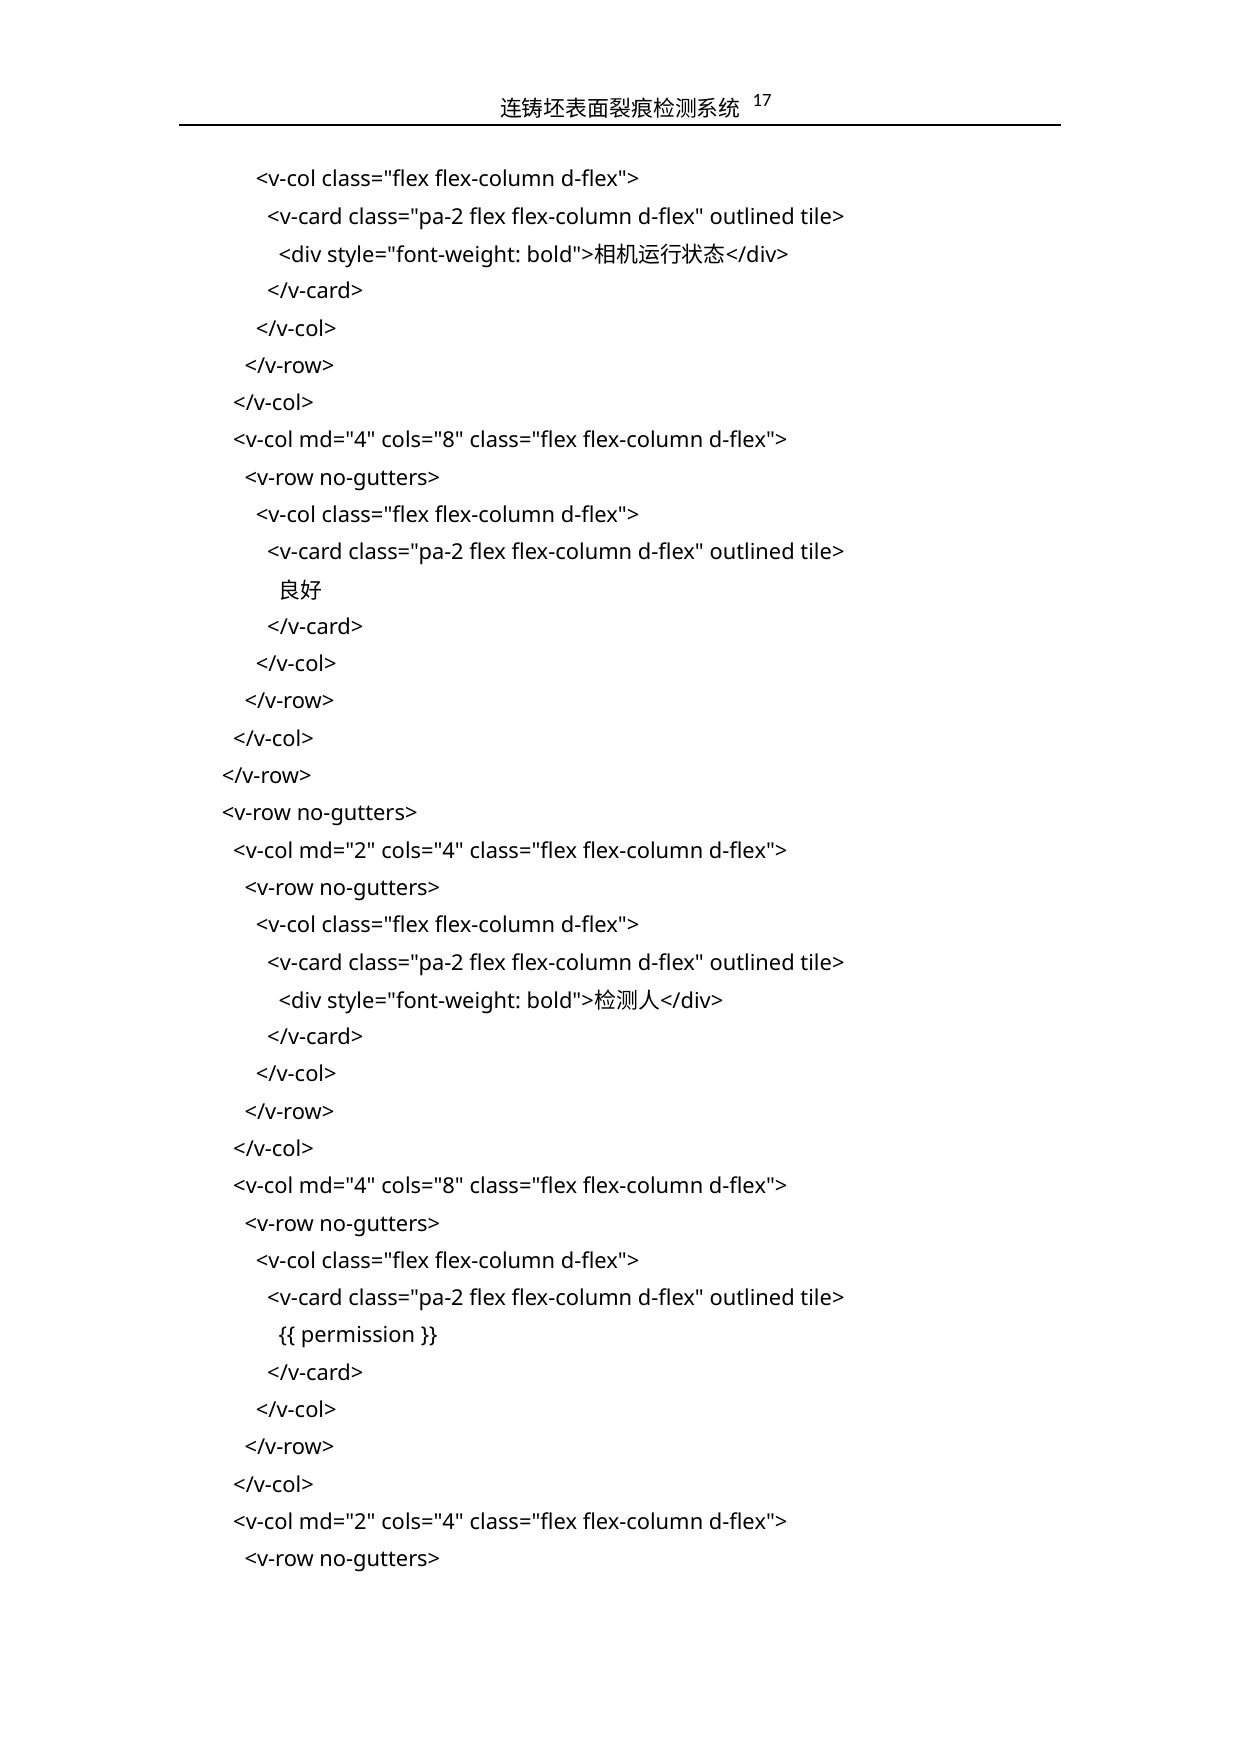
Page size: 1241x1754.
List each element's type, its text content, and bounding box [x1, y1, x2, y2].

text 良好 [187, 572, 1053, 605]
text <v-col class="flex flex-column d-flex"> [187, 1243, 1053, 1276]
text <v-row no-gutters> [187, 460, 1053, 493]
text </v-col> [187, 647, 1053, 679]
text <v-card class="pa-2 flex flex-column d-flex" outlined tile> [187, 535, 1053, 567]
text {{ permission }} [187, 1318, 1053, 1351]
text </v-row> [187, 348, 1053, 381]
text </v-col> [187, 1057, 1053, 1089]
text <v-col md="2" cols="4" class="flex flex-column d-flex"> [187, 1504, 1053, 1537]
text </v-card> [187, 609, 1053, 642]
text </v-col> [187, 1393, 1053, 1425]
text </v-row> [187, 684, 1053, 717]
text <v-col md="4" cols="8" class="flex flex-column d-flex"> [187, 1169, 1053, 1201]
text <v-col class="flex flex-column d-flex"> [187, 162, 1053, 194]
text </v-col> [187, 311, 1053, 344]
text </v-card> [187, 1020, 1053, 1052]
text <v-card class="pa-2 flex flex-column d-flex" outlined tile> [187, 945, 1053, 978]
text <v-row no-gutters> [187, 796, 1053, 828]
text </v-col> [187, 386, 1053, 418]
text </v-row> [187, 1094, 1053, 1127]
text <v-col class="flex flex-column d-flex"> [187, 498, 1053, 530]
text <v-col md="2" cols="4" class="flex flex-column d-flex"> [187, 833, 1053, 866]
text </v-card> [187, 1355, 1053, 1388]
text </v-col> [187, 1467, 1053, 1500]
text <v-row no-gutters> [187, 1542, 1053, 1574]
text <v-row no-gutters> [187, 871, 1053, 903]
text </v-card> [187, 274, 1053, 306]
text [187, 1281, 1053, 1313]
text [187, 199, 1053, 232]
text <v-col md="4" cols="8" class="flex flex-column d-flex"> [187, 423, 1053, 456]
text </v-row> [187, 1430, 1053, 1462]
text <div style="font-weight: bold">相机运行状态</div> [187, 237, 1053, 269]
text </v-col> [187, 721, 1053, 754]
text </v-row> [187, 759, 1053, 791]
text <v-row no-gutters> [187, 1206, 1053, 1239]
text <v-col class="flex flex-column d-flex"> [187, 908, 1053, 940]
text <div style="font-weight: bold">检测人</div> [187, 982, 1053, 1015]
text </v-col> [187, 1132, 1053, 1164]
